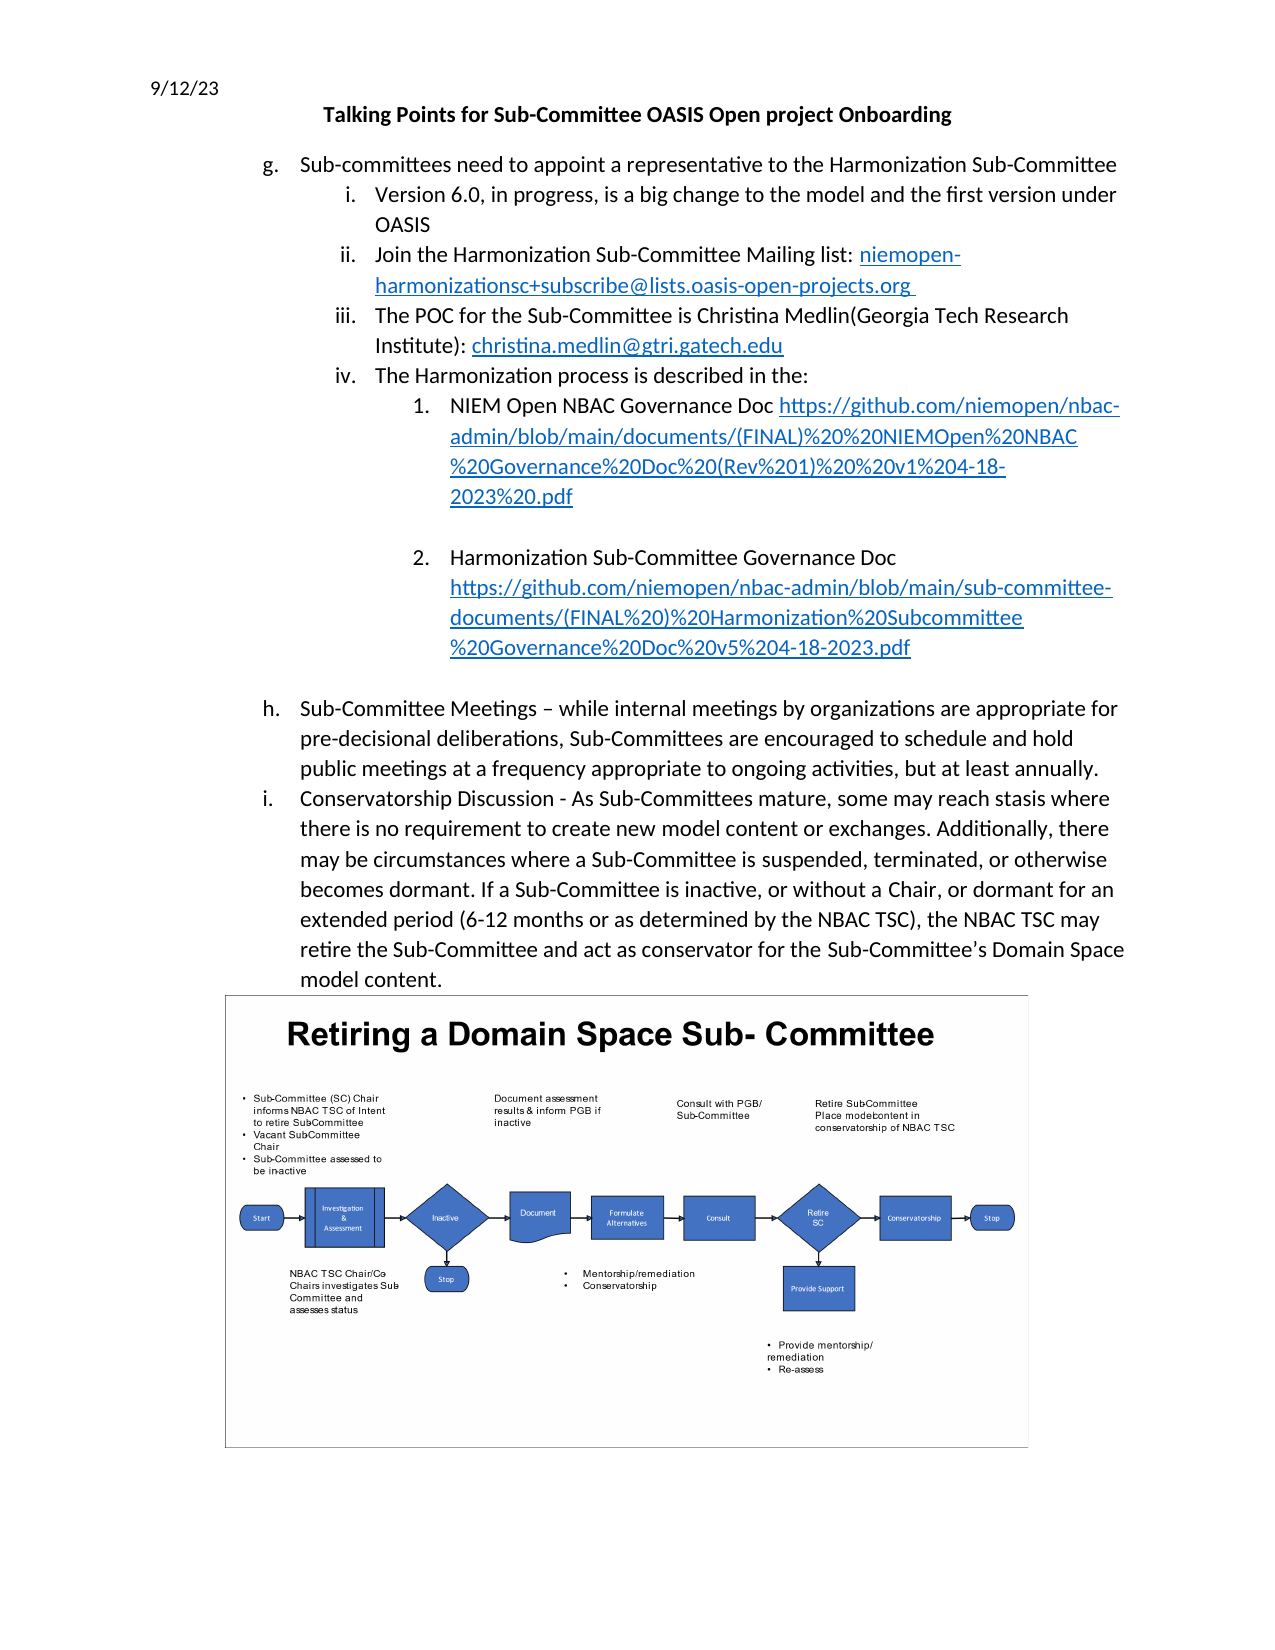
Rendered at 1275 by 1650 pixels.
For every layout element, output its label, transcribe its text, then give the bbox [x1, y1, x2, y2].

list Sub-Committee Meetings – while internal meetings by organizations are appropriate for pre-decisional deliberations, Sub-Committees are encouraged to schedule and hold public meetings at a frequency appropriate to ongoing activities, but at least annually. [262, 694, 1125, 782]
picture [225, 995, 1029, 1448]
list NIEM Open NBAC Governance Doc https://github.com/niemopen/nbac-admin/blob/main/documents/(FINAL)%20%20NIEMOpen%20NBAC%20Governance%20Doc%20(Rev%201)%20%20v1%204-18-2023%20.pdf [412, 392, 1125, 510]
list Sub-committees need to appoint a representative to the Harmonization Sub-Committee [262, 150, 1125, 178]
list Join the Harmonization Sub-Committee Mailing list: niemopen-harmonizationsc+subscribe@lists.oasis-open-projects.org [356, 241, 1125, 299]
list Conservatorship Discussion - As Sub-Committees mature, some may reach stasis where there is no requirement to create new model content or exchanges. Additionally, there may be circumstances where a Sub-Committee is suspended, terminated, or otherwise becomes dormant. If a Sub-Committee is inactive, or without a Chair, or dormant for an extended period (6-12 months or as determined by the NBAC TSC), the NBAC TSC may retire the Sub-Committee and act as conservator for the Sub-Committee’s Domain Space model content. [262, 784, 1125, 994]
list The Harmonization process is described in the: [356, 361, 1125, 389]
list The POC for the Sub-Committee is Christina Medlin(Georgia Tech Research Institute): christina.medlin@gtri.gatech.edu [356, 301, 1125, 359]
list Harmonization Sub-Committee Governance Doc https://github.com/niemopen/nbac-admin/blob/main/sub-committee-documents/(FINAL%20)%20Harmonization%20Subcommittee%20Governance%20Doc%20v5%204-18-2023.pdf [412, 543, 1125, 661]
list Version 6.0, in progress, is a big change to the model and the first version under OASIS [356, 180, 1125, 238]
